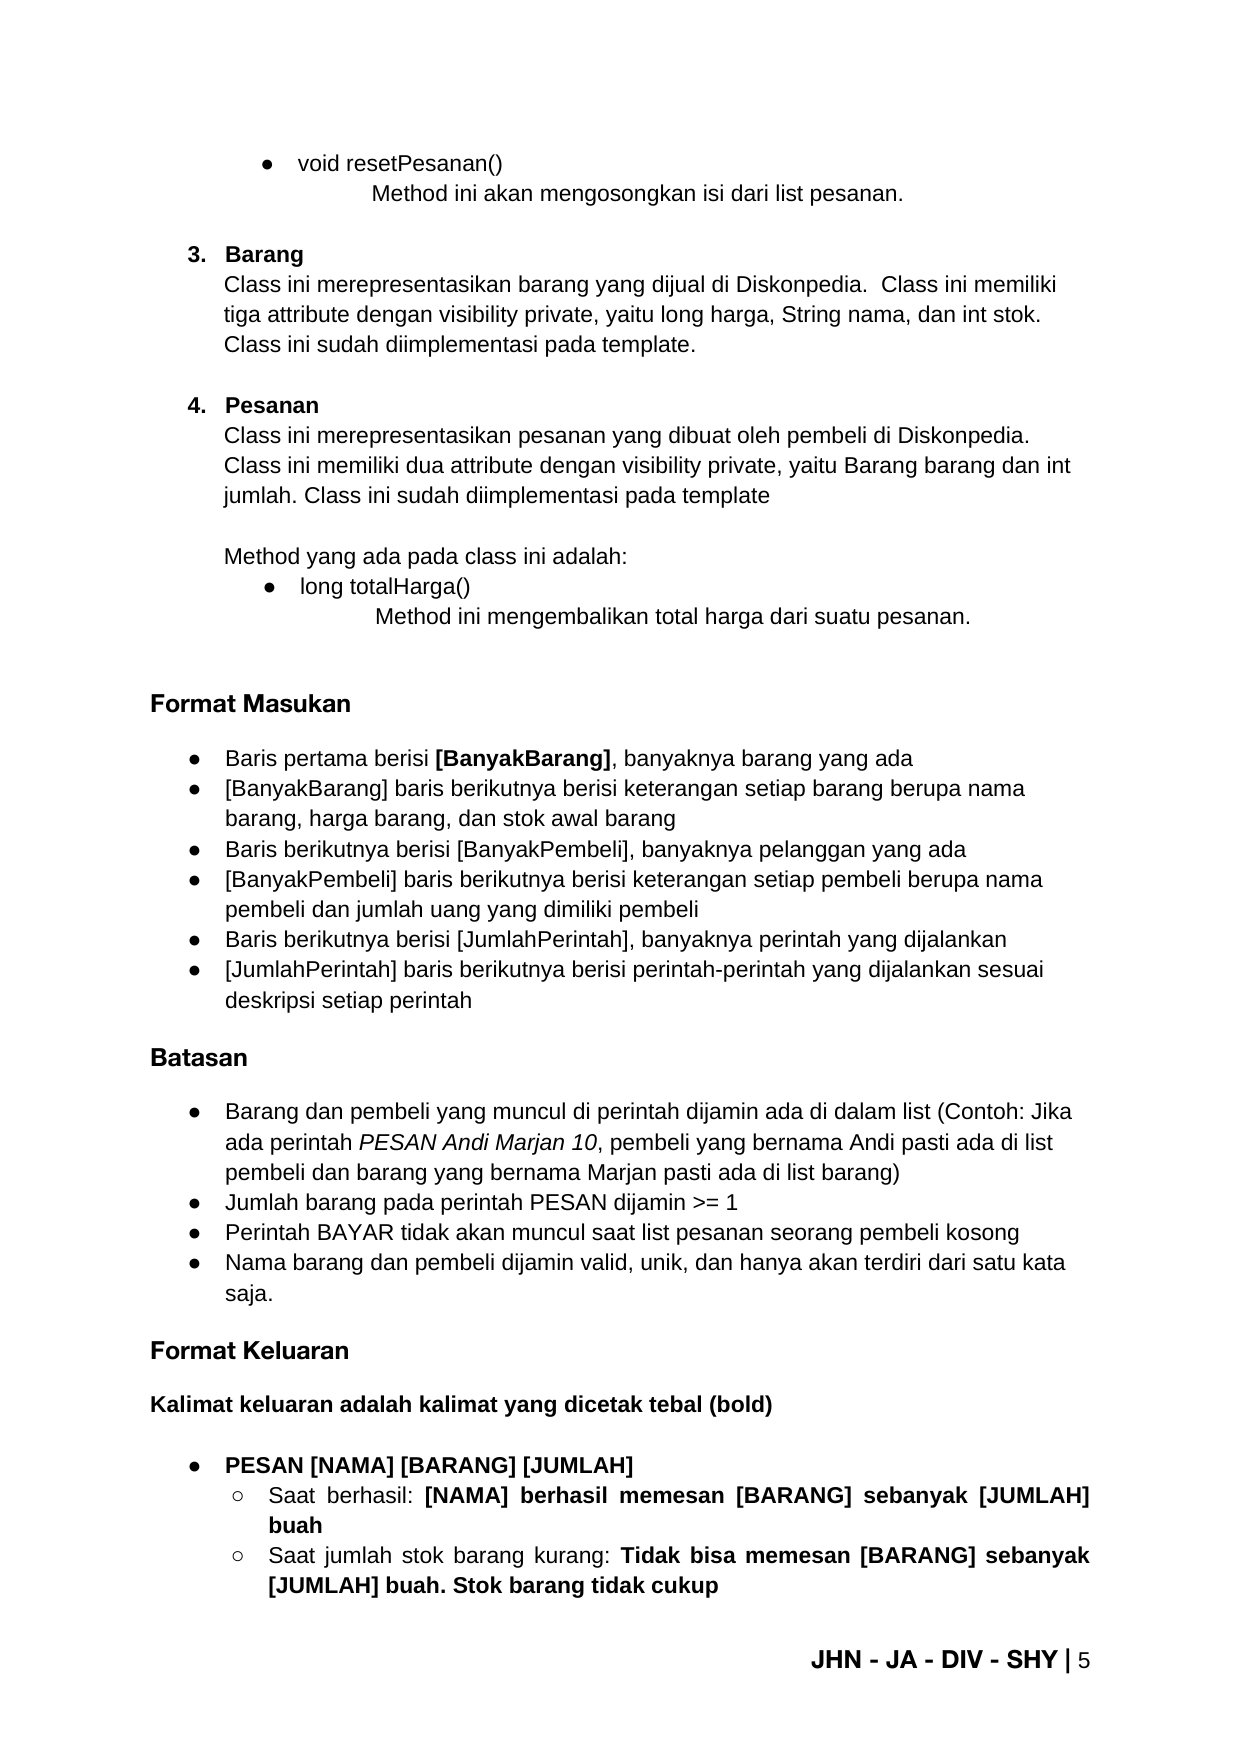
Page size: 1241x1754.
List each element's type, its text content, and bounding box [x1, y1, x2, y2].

list void resetPesanan() [260, 150, 1090, 176]
subtitle Batasan [150, 1042, 1090, 1073]
list Saat jumlah stok barang kurang: Tidak bisa memesan [BARANG] sebanyak [JUMLAH] buah. Stok barang tidak cukup [231, 1542, 1090, 1599]
list Baris pertama berisi [BanyakBarang], banyaknya barang yang ada [187, 745, 1090, 771]
list [BanyakBarang] baris berikutnya berisi keterangan setiap barang berupa nama barang, harga barang, dan stok awal barang [187, 775, 1090, 832]
list PESAN [NAMA] [BARANG] [JUMLAH] [187, 1452, 1090, 1478]
text Class ini merepresentasikan pesanan yang dibuat oleh pembeli di Diskonpedia. Class ini memiliki dua attribute dengan visibility private, yaitu Barang barang dan int jumlah. Class ini sudah diimplementasi pada template [224, 422, 1090, 509]
subtitle Format Masukan [150, 688, 1090, 720]
list Baris berikutnya berisi [BanyakPembeli], banyaknya pelanggan yang ada [187, 836, 1090, 862]
list Barang dan pembeli yang muncul di perintah dijamin ada di dalam list (Contoh: Jika ada perintah PESAN Andi Marjan 10, pembeli yang bernama Andi pasti ada di list pembeli dan barang yang bernama Marjan pasti ada di list barang) [187, 1098, 1090, 1185]
text Class ini merepresentasikan barang yang dijual di Diskonpedia. Class ini memiliki tiga attribute dengan visibility private, yaitu long harga, String nama, dan int stok. Class ini sudah diimplementasi pada template. [224, 271, 1090, 358]
list Baris berikutnya berisi [JumlahPerintah], banyaknya perintah yang dijalankan [187, 926, 1090, 953]
text Method ini akan mengosongkan isi dari list pesanan. [371, 180, 1090, 207]
text Method ini mengembalikan total harga dari suatu pesanan. [375, 603, 1090, 629]
list [JumlahPerintah] baris berikutnya berisi perintah-perintah yang dijalankan sesuai deskripsi setiap perintah [187, 956, 1090, 1013]
list Saat berhasil: [NAMA] berhasil memesan [BARANG] sebanyak [JUMLAH] buah [231, 1482, 1090, 1538]
list [BanyakPembeli] baris berikutnya berisi keterangan setiap pembeli berupa nama pembeli dan jumlah uang yang dimiliki pembeli [187, 866, 1090, 922]
list Nama barang dan pembeli dijamin valid, unik, dan hanya akan terdiri dari satu kata saja. [187, 1249, 1090, 1306]
list Perintah BAYAR tidak akan muncul saat list pesanan seorang pembeli kosong [187, 1219, 1090, 1246]
list long totalHarga() [262, 573, 1090, 599]
list Barang [187, 241, 1090, 267]
text Kalimat keluaran adalah kalimat yang dicetak tebal (bold) [150, 1391, 1090, 1418]
subtitle Format Keluaran [150, 1335, 1090, 1366]
text Method yang ada pada class ini adalah: [224, 543, 1090, 569]
list Pesanan [187, 392, 1090, 418]
list Jumlah barang pada perintah PESAN dijamin >= 1 [187, 1189, 1090, 1215]
